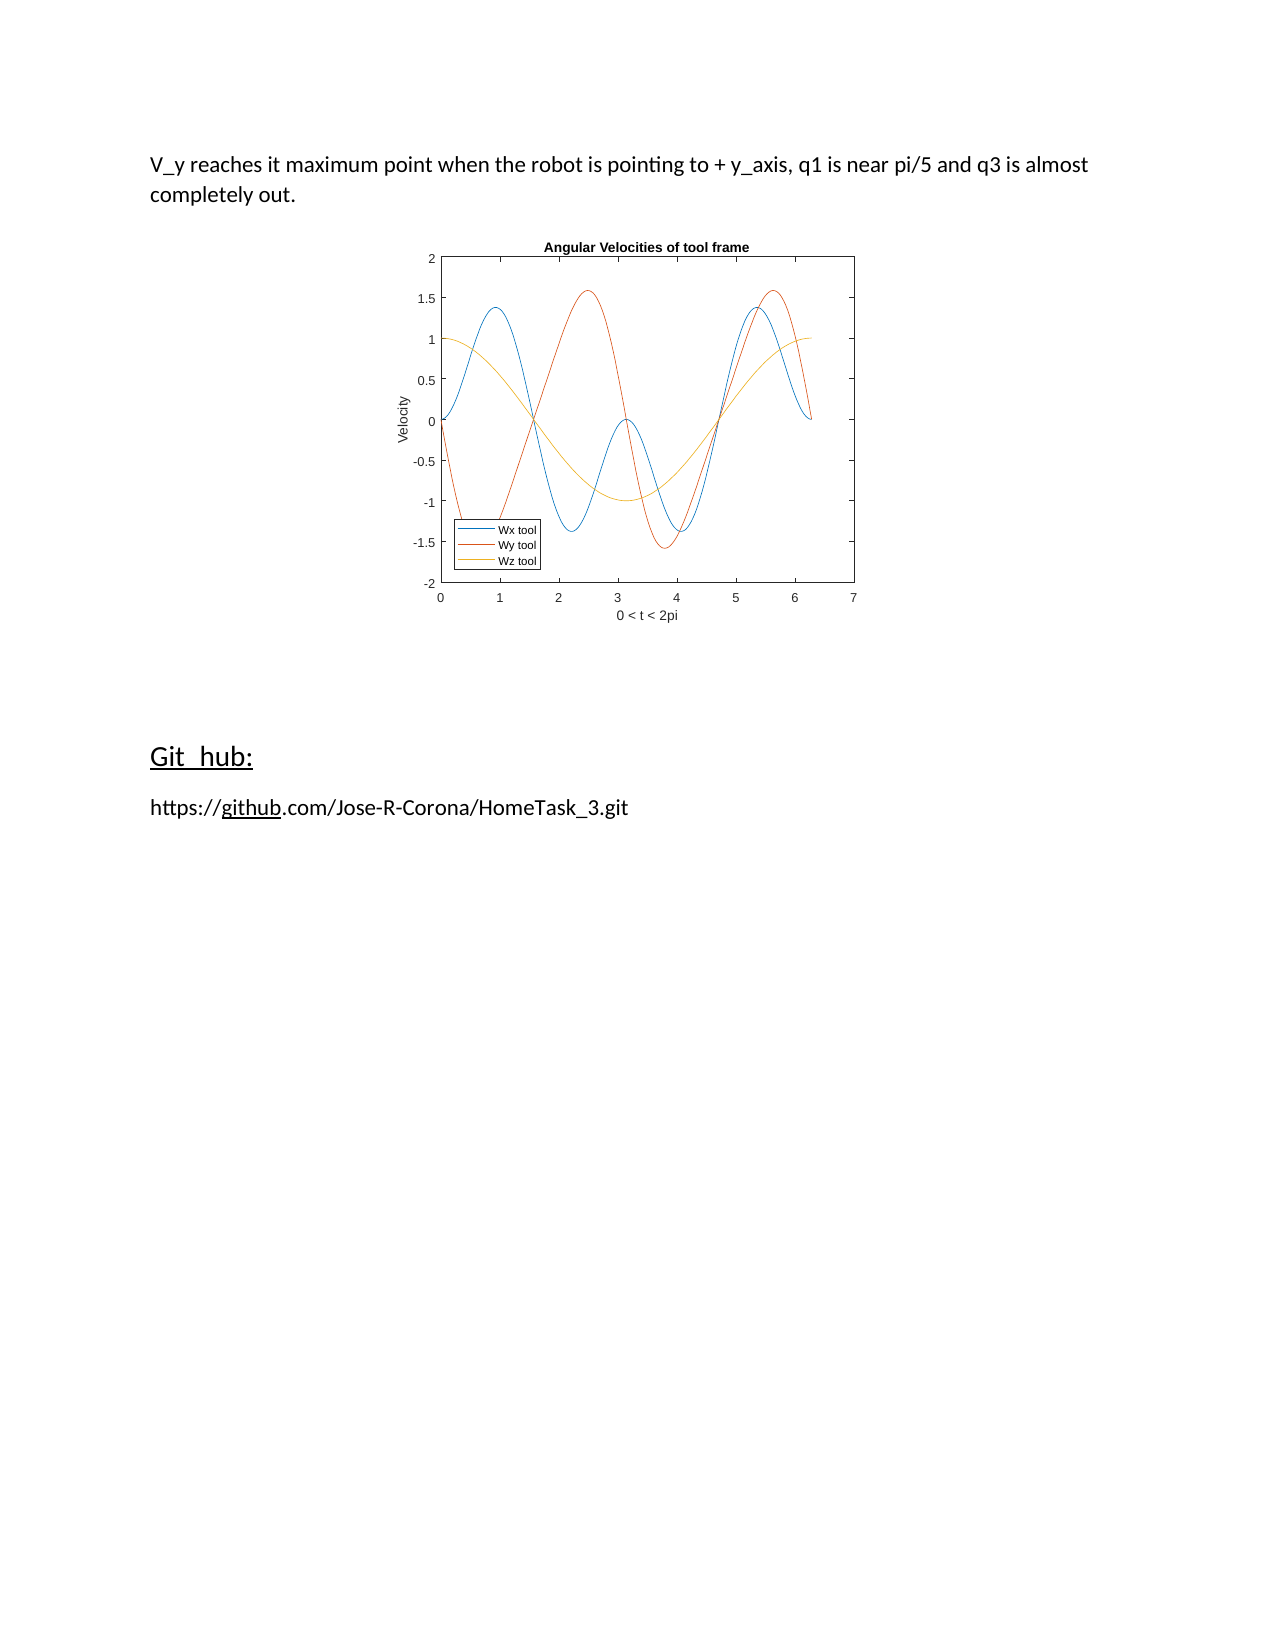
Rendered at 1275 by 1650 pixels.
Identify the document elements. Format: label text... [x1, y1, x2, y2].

text V_y reaches it maximum point when the robot is pointing to + y_axis, q1 is near pi/5 and q3 is almost completely out. [150, 150, 1125, 208]
text Git_hub: [150, 738, 1125, 774]
text https://github.com/Jose-R-Corona/HomeTask_3.git [150, 793, 1125, 821]
